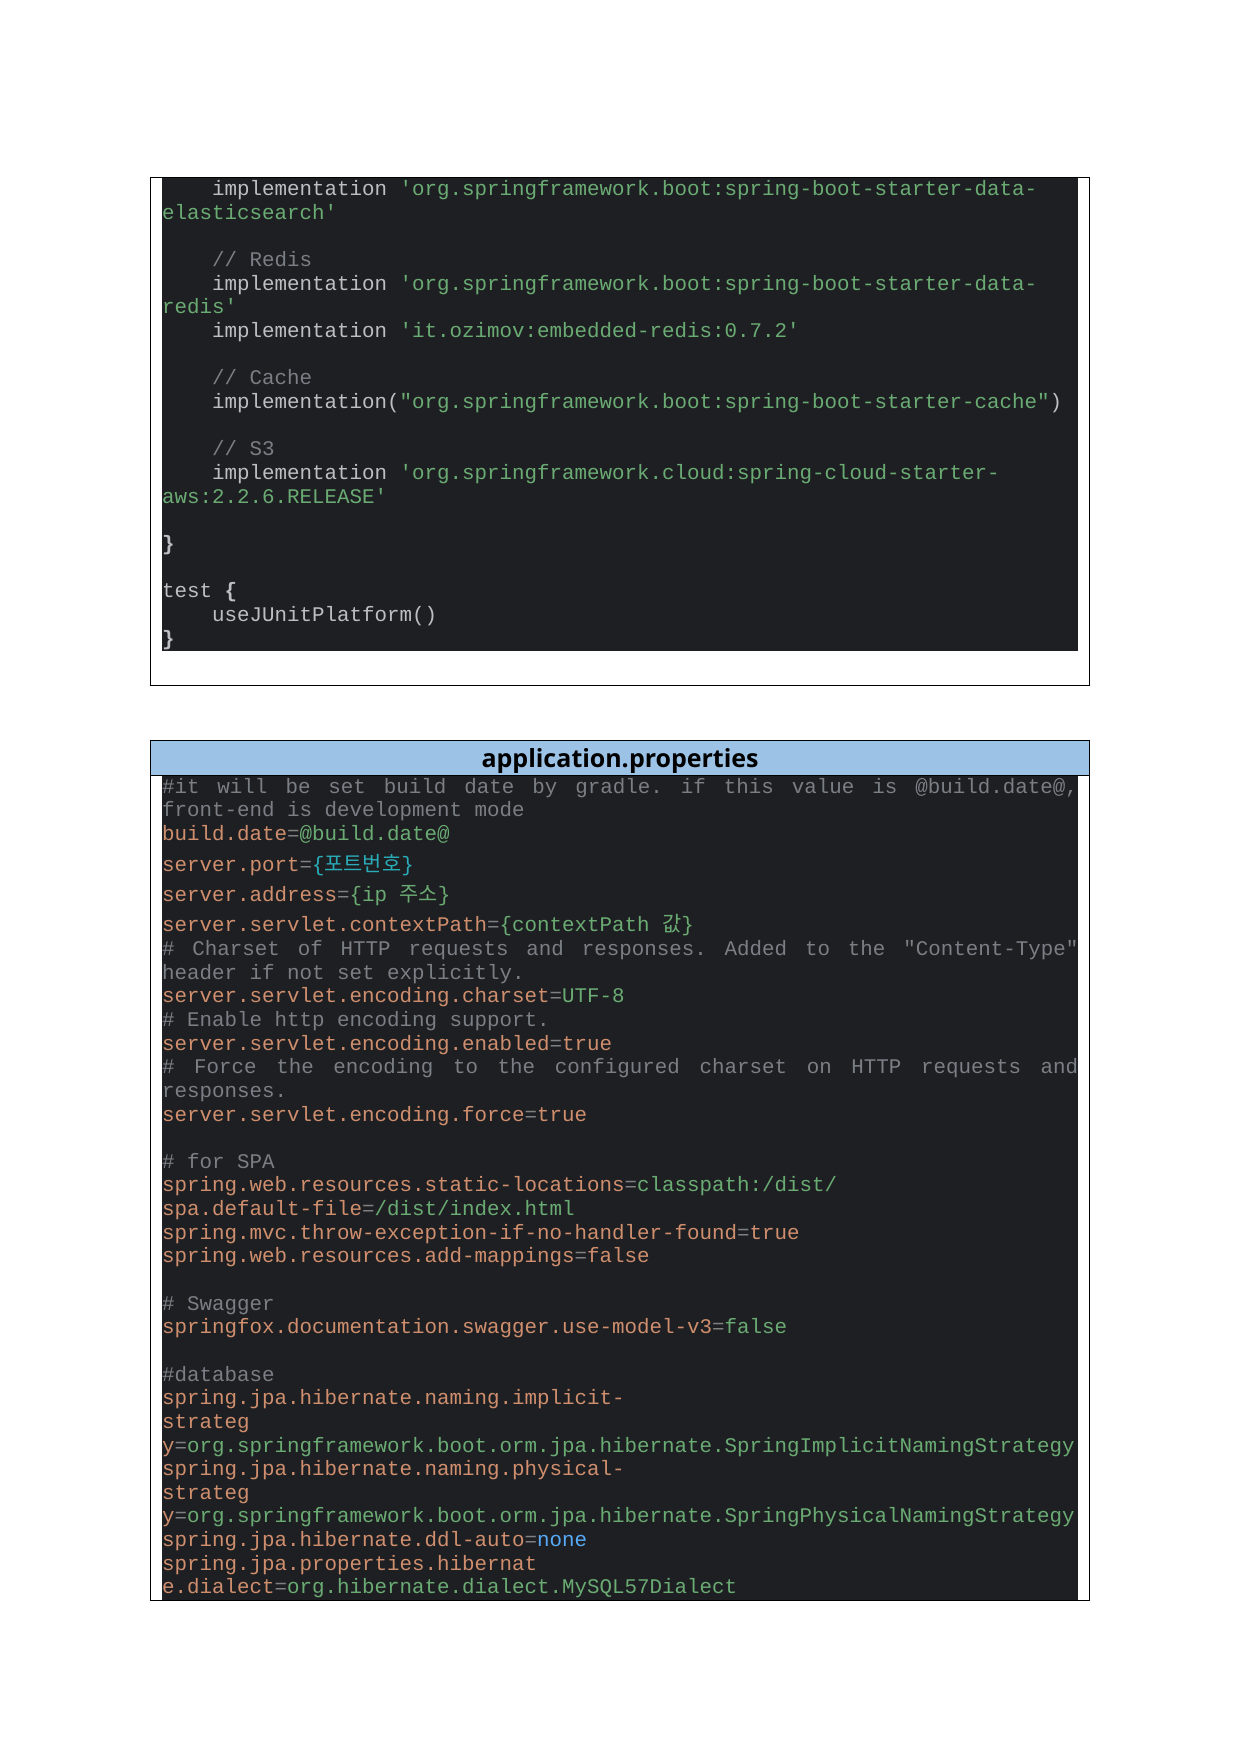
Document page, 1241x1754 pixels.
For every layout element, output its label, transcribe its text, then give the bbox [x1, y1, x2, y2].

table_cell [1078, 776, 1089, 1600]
table_header application.properties [151, 741, 1089, 775]
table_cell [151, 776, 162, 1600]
